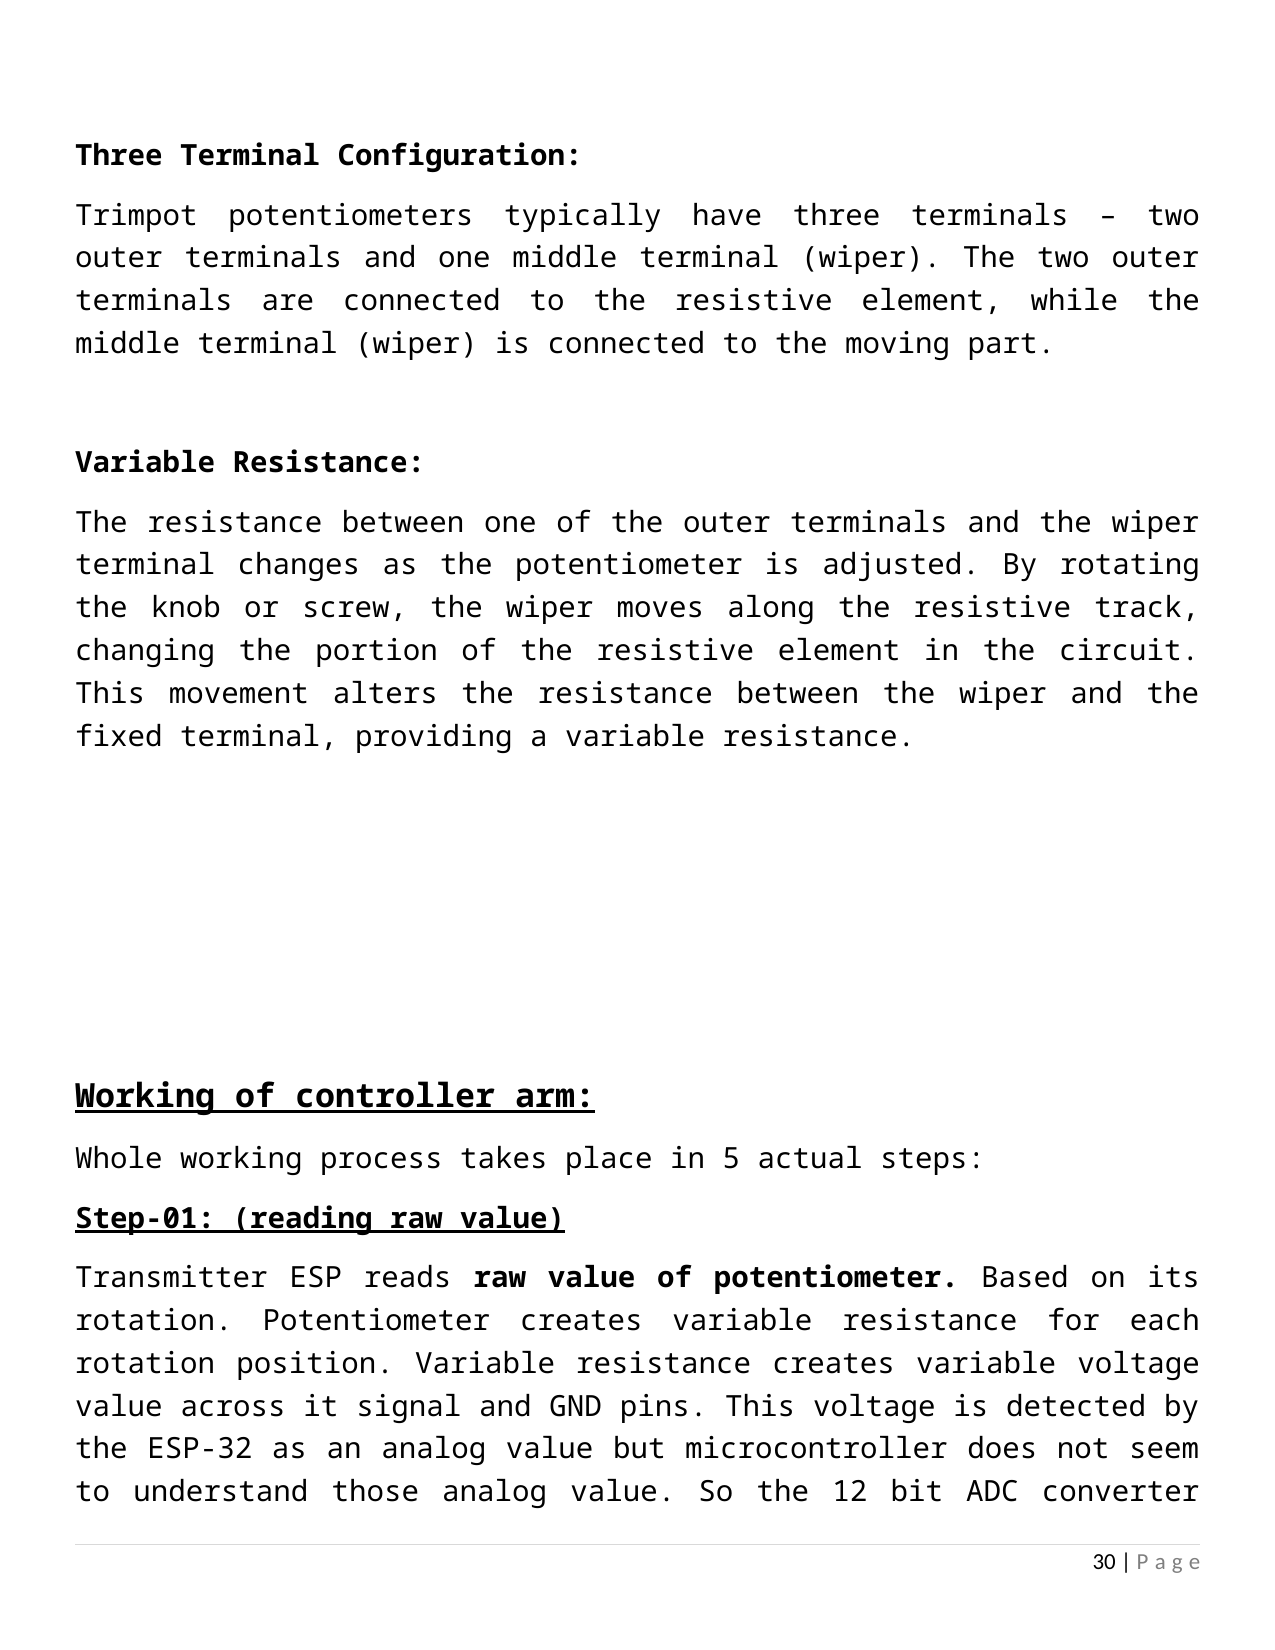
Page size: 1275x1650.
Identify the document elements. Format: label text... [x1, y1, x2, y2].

text Variable Resistance: [75, 441, 1200, 481]
text Three Terminal Configuration: [75, 134, 1200, 174]
text Step-01: (reading raw value) [75, 1197, 1200, 1237]
text Whole working process takes place in 5 actual steps: [75, 1137, 1200, 1177]
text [75, 1256, 1200, 1510]
text The resistance between one of the outer terminals and the wiper terminal changes as the potentiometer is adjusted. By rotating the knob or screw, the wiper moves along the resistive track, changing the portion of the resistive element in the circuit. This movement alters the resistance between the wiper and the fixed terminal, providing a variable resistance. [75, 501, 1200, 754]
text Trimpot potentiometers typically have three terminals – two outer terminals and one middle terminal (wiper). The two outer terminals are connected to the resistive element, while the middle terminal (wiper) is connected to the moving part. [75, 194, 1200, 362]
text Working of controller arm: [75, 1072, 1200, 1117]
